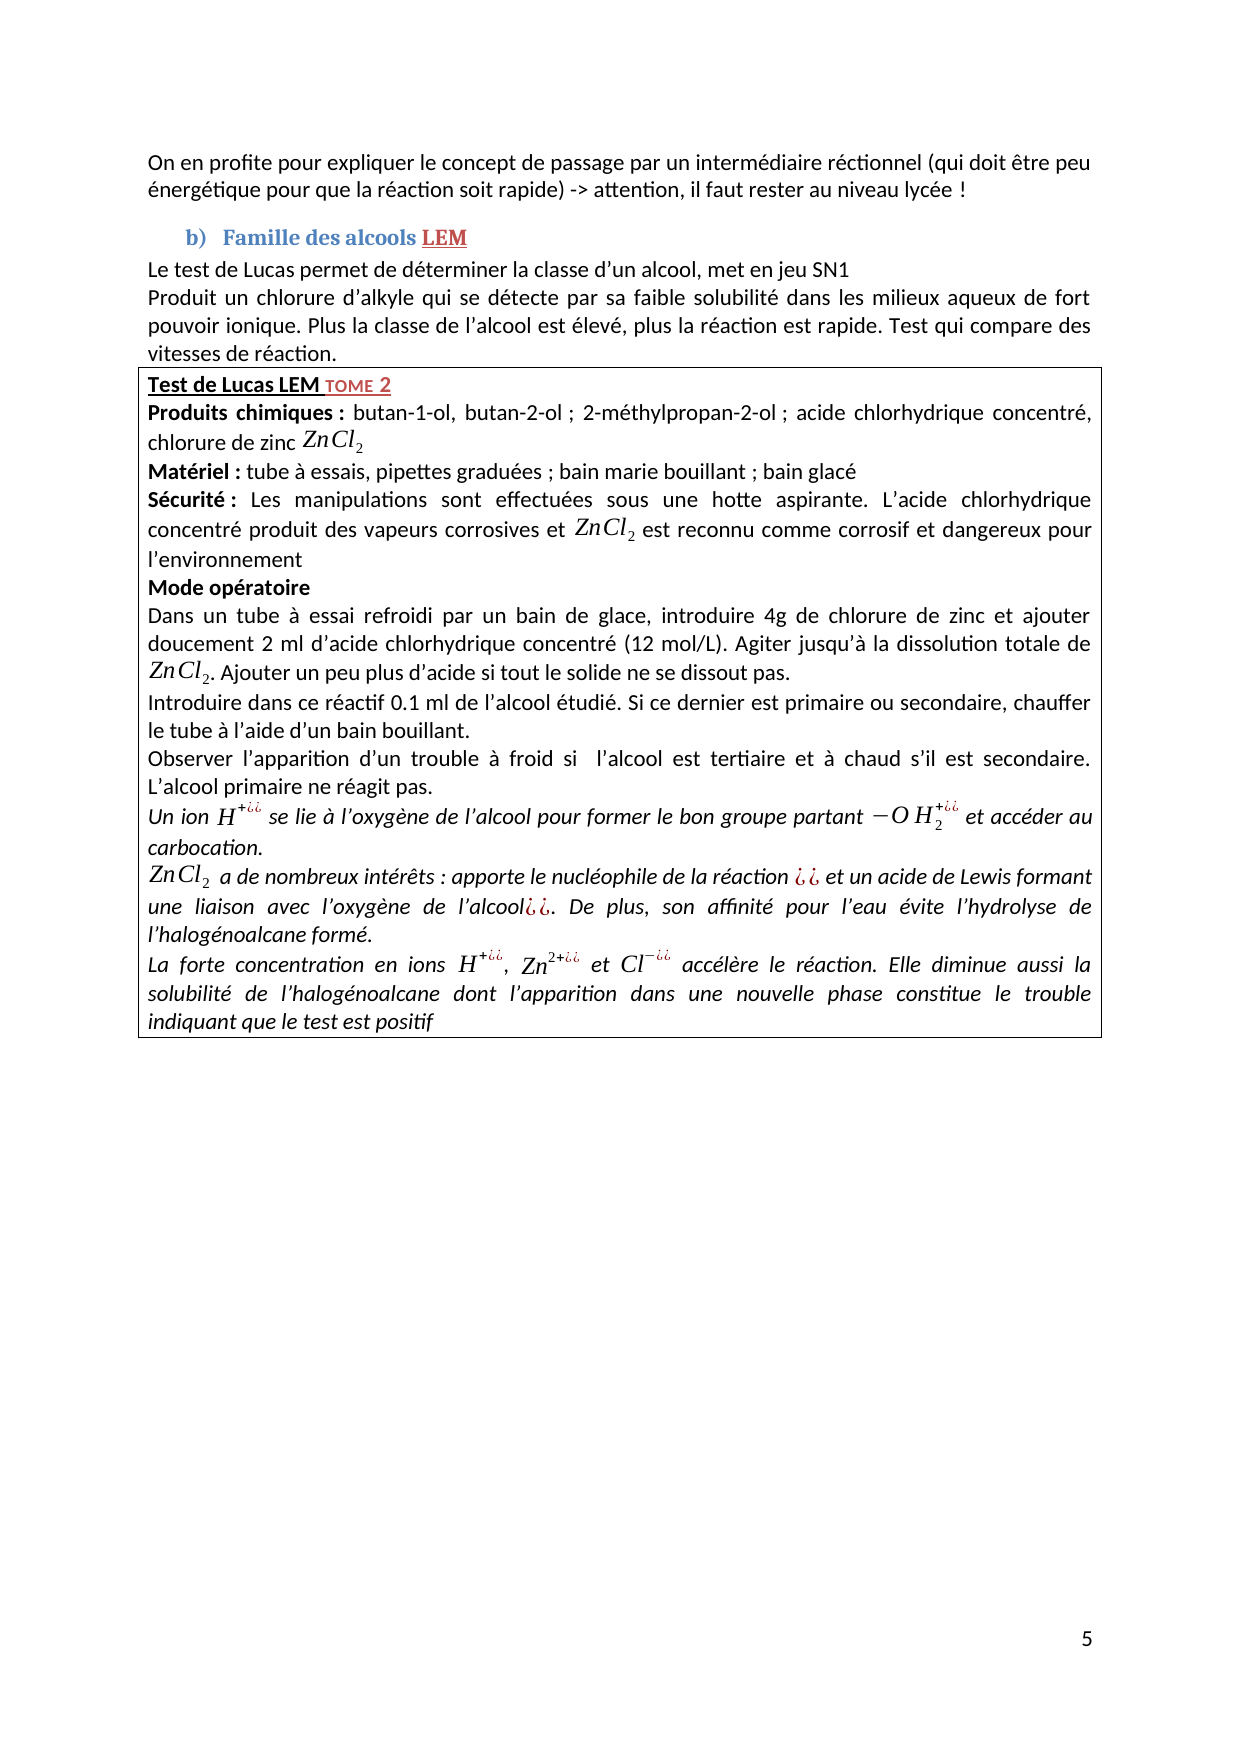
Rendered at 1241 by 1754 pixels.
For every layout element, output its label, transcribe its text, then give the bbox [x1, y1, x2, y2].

text Dans un tube à essai refroidi par un bain de glace, introduire 4g de chlorure de zinc et ajouter doucement 2 ml d’acide chlorhydrique concentré (12 mol/L). Agiter jusqu’à la dissolution totale de . Ajouter un peu plus d’acide si tout le solide ne se dissout pas. [148, 601, 1093, 688]
text Mode opératoire [148, 573, 1093, 601]
text La forte concentration en ions , et accélère le réaction. Elle diminue aussi la solubilité de l’halogénoalcane dont l’apparition dans une nouvelle phase constitue le trouble indiquant que le test est positif [139, 945, 1101, 1037]
text Test de Lucas LEM tome 2 [139, 368, 1101, 398]
text Matériel : tube à essais, pipettes graduées ; bain marie bouillant ; bain glacé [148, 457, 1093, 485]
text Observer l’apparition d’un trouble à froid si l’alcool est tertiaire et à chaud s’il est secondaire. L’alcool primaire ne réagit pas. [148, 744, 1093, 800]
text a de nombreux intérêts : apporte le nucléophile de la réaction et un acide de Lewis formant une liaison avec l’oxygène de l’alcool. De plus, son affinité pour l’eau évite l’hydrolyse de l’halogénoalcane formé. [148, 861, 1093, 945]
subtitle Famille des alcools LEM [185, 224, 1093, 251]
text On en profite pour expliquer le concept de passage par un intermédiaire réctionnel (qui doit être peu énergétique pour que la réaction soit rapide) -> attention, il faut rester au niveau lycée ! [148, 148, 1093, 204]
text Produits chimiques : butan-1-ol, butan-2-ol ; 2-méthylpropan-2-ol ; acide chlorhydrique concentré, chlorure de zinc [148, 398, 1093, 457]
text Produit un chlorure d’alkyle qui se détecte par sa faible solubilité dans les milieux aqueux de fort pouvoir ionique. Plus la classe de l’alcool est élevé, plus la réaction est rapide. Test qui compare des vitesses de réaction. [148, 283, 1093, 367]
text Introduire dans ce réactif 0.1 ml de l’alcool étudié. Si ce dernier est primaire ou secondaire, chauffer le tube à l’aide d’un bain bouillant. [148, 688, 1093, 744]
text Un ion se lie à l’oxygène de l’alcool pour former le bon groupe partant et accéder au carbocation. [148, 800, 1093, 861]
text Sécurité : Les manipulations sont effectuées sous une hotte aspirante. L’acide chlorhydrique concentré produit des vapeurs corrosives et est reconnu comme corrosif et dangereux pour l’environnement [148, 485, 1093, 573]
text Le test de Lucas permet de déterminer la classe d’un alcool, met en jeu SN1 [148, 255, 1093, 283]
